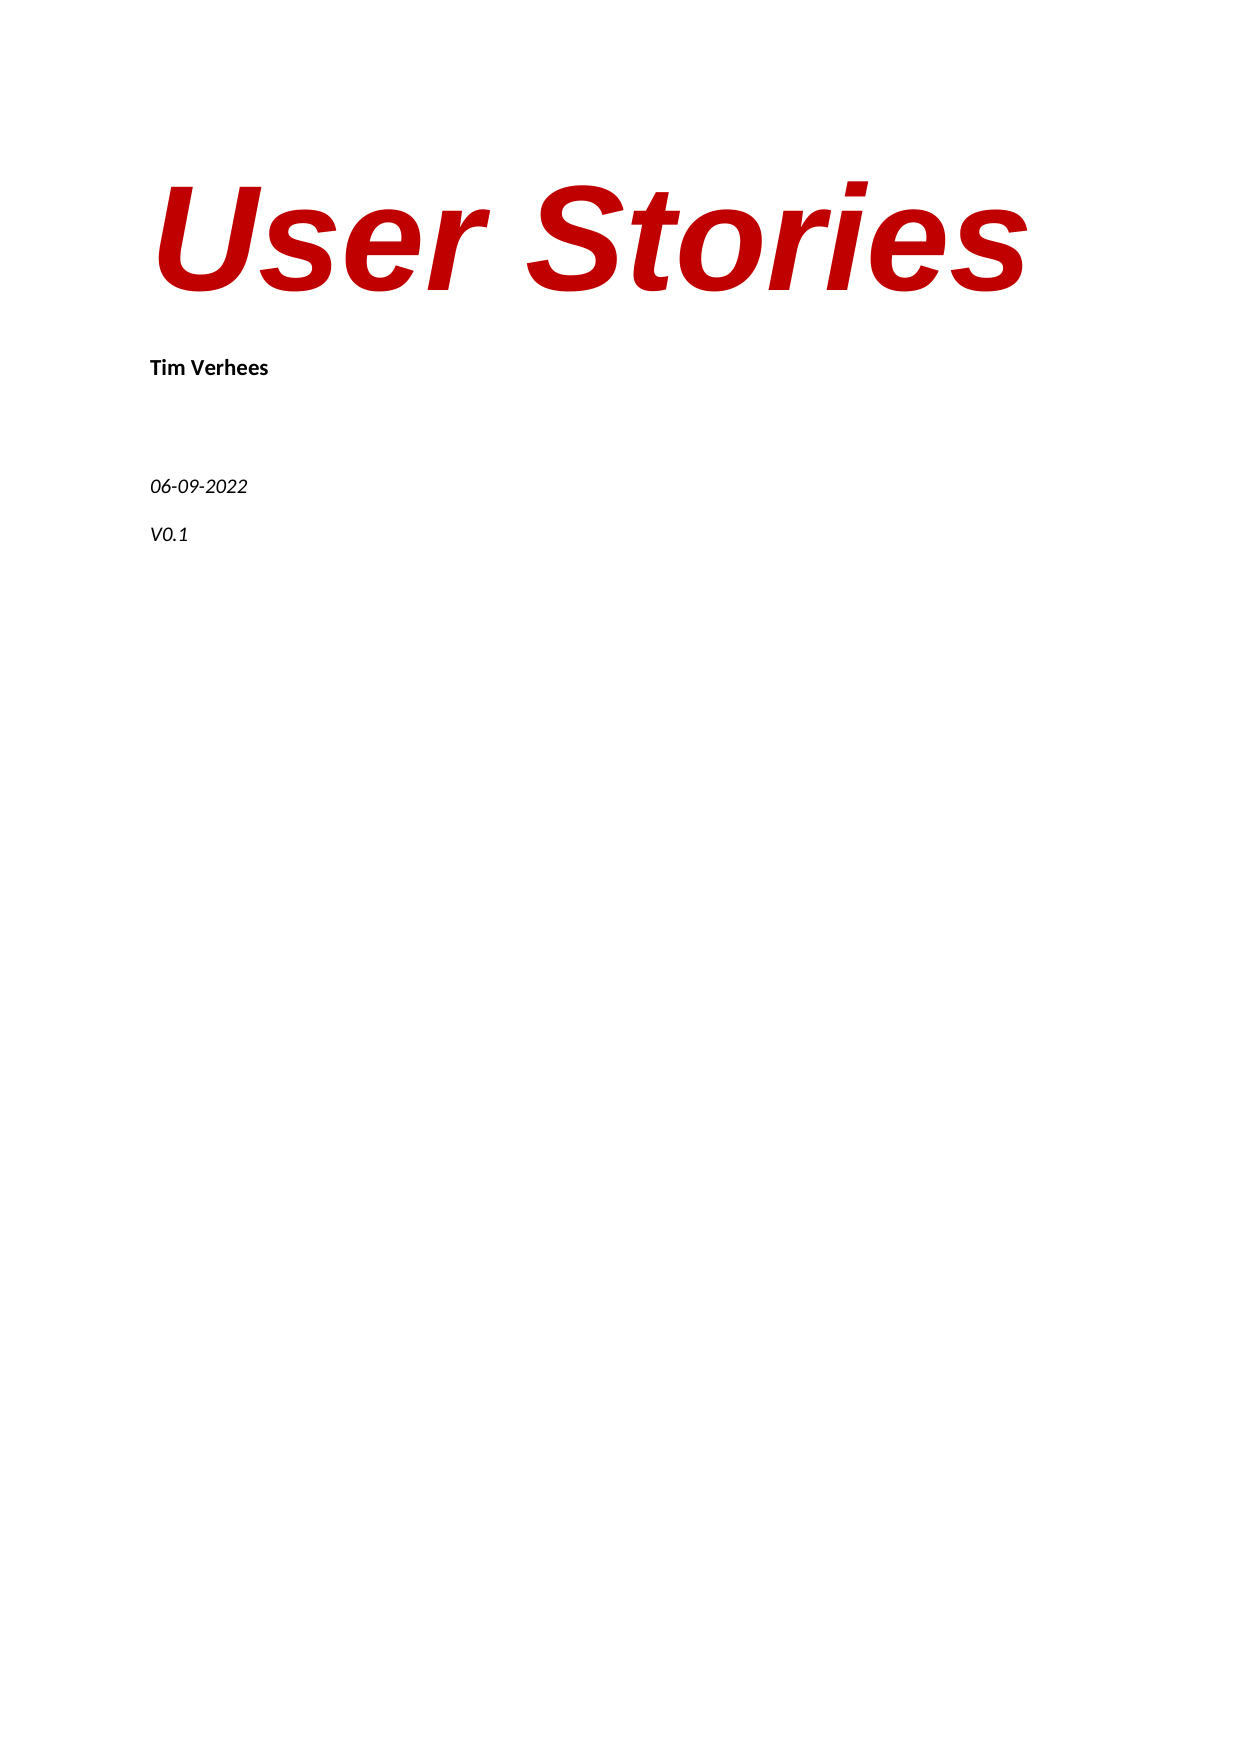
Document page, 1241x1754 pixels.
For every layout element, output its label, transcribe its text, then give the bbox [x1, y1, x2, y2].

text 06-09-2022 V0.1 [150, 473, 1090, 551]
text Tim Verhees [150, 353, 1090, 381]
text User Stories [150, 150, 1090, 322]
